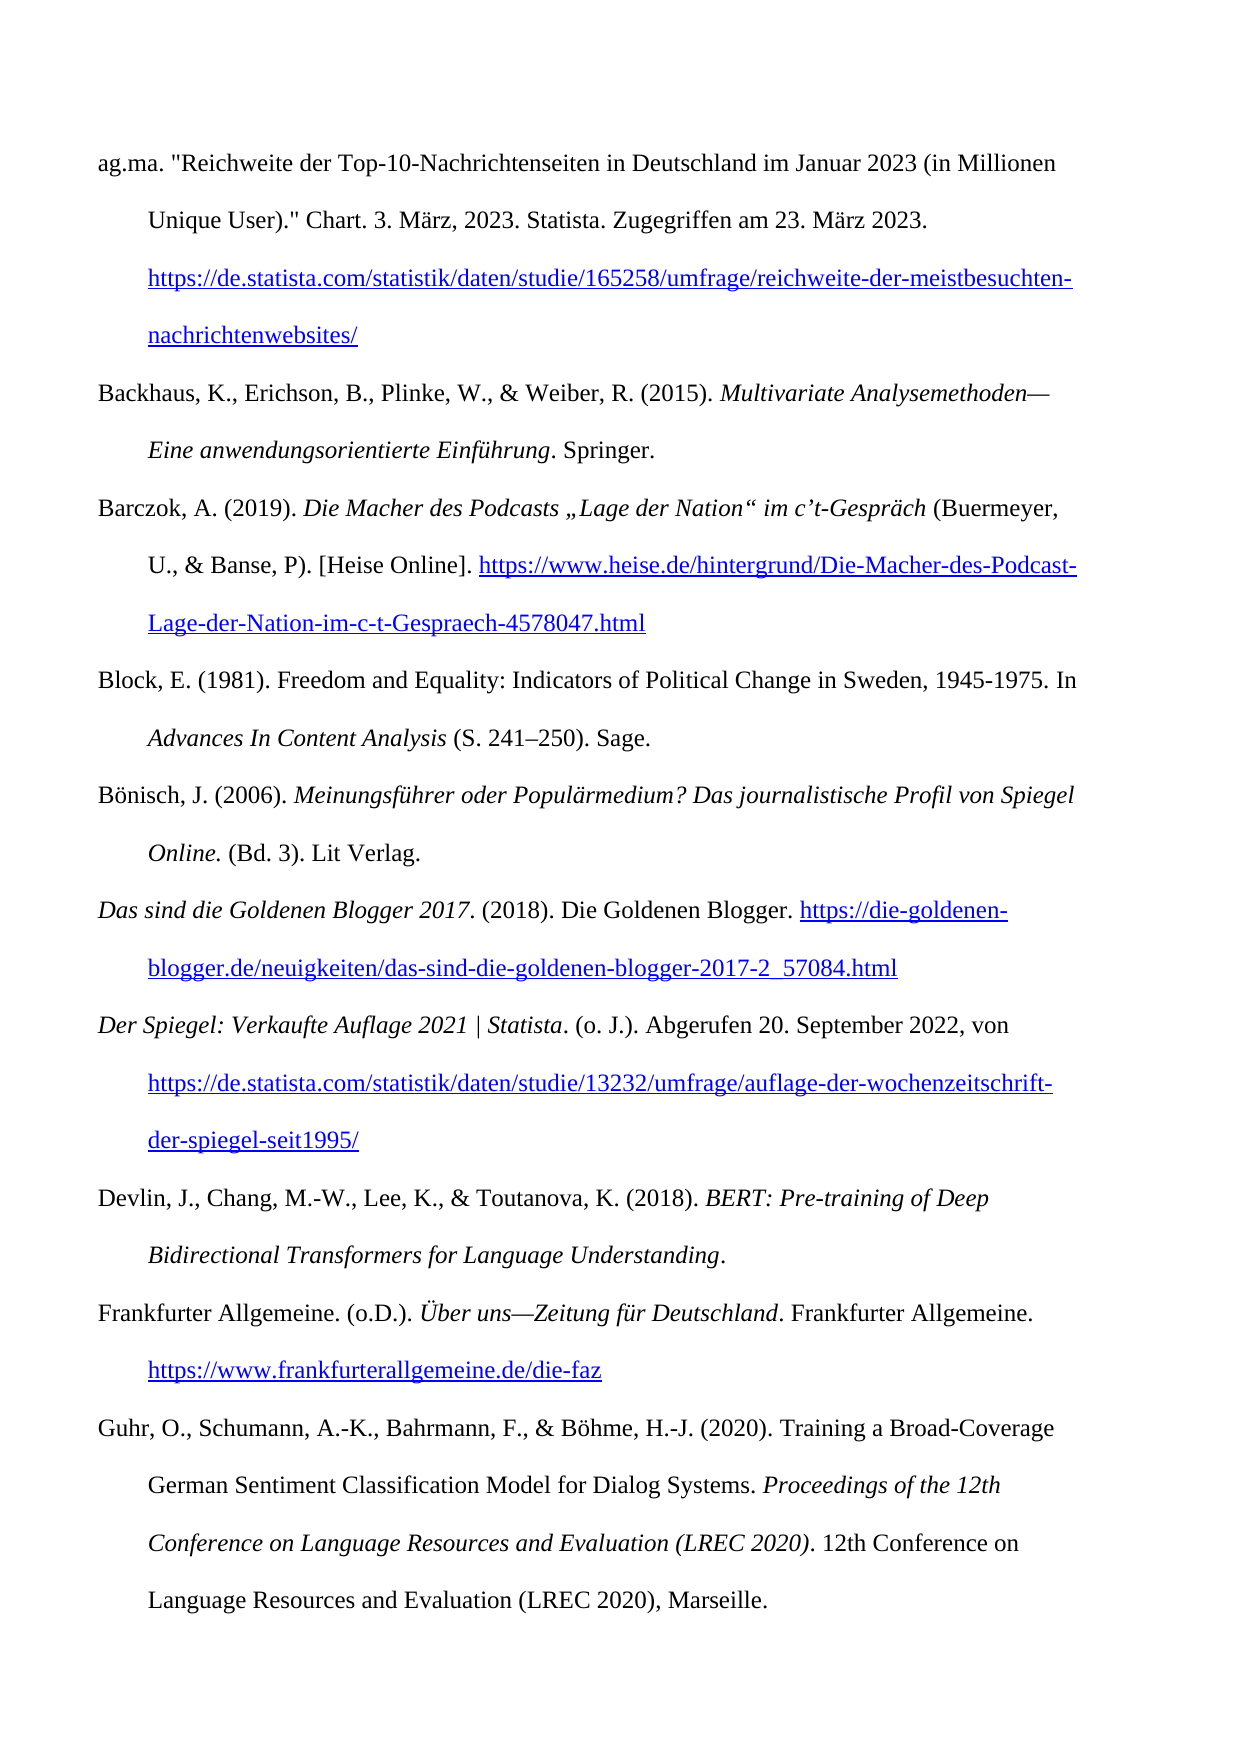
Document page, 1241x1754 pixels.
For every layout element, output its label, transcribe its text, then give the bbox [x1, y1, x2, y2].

text Der Spiegel: Verkaufte Auflage 2021 | Statista. (o. J.). Abgerufen 20. September 2022, von https://de.statista.com/statistik/daten/studie/13232/umfrage/auflage-der-wochenzeitschrift-der-spiegel-seit1995/ [98, 1010, 1093, 1154]
text Backhaus, K., Erichson, B., Plinke, W., & Weiber, R. (2015). Multivariate Analysemethoden—Eine anwendungsorientierte Einführung. Springer. [98, 378, 1093, 464]
text Guhr, O., Schumann, A.-K., Bahrmann, F., & Böhme, H.-J. (2020). Training a Broad-Coverage German Sentiment Classification Model for Dialog Systems. Proceedings of the 12th Conference on Language Resources and Evaluation (LREC 2020). 12th Conference on Language Resources and Evaluation (LREC 2020), Marseille. [98, 1413, 1093, 1614]
text Block, E. (1981). Freedom and Equality: Indicators of Political Change in Sweden, 1945-1975. In Advances In Content Analysis (S. 241–250). Sage. [98, 665, 1093, 751]
text Bönisch, J. (2006). Meinungsführer oder Populärmedium? Das journalistische Profil von Spiegel Online. (Bd. 3). Lit Verlag. [98, 780, 1093, 866]
text ag.ma. "Reichweite der Top-10-Nachrichtenseiten in Deutschland im Januar 2023 (in Millionen Unique User)." Chart. 3. März, 2023. Statista. Zugegriffen am 23. März 2023. https://de.statista.com/statistik/daten/studie/165258/umfrage/reichweite-der-meistbesuchten-nachrichtenwebsites/ [98, 148, 1093, 349]
text Devlin, J., Chang, M.-W., Lee, K., & Toutanova, K. (2018). BERT: Pre-training of Deep Bidirectional Transformers for Language Understanding. [98, 1183, 1093, 1269]
text Frankfurter Allgemeine. (o.D.). Über uns—Zeitung für Deutschland. Frankfurter Allgemeine. https://www.frankfurterallgemeine.de/die-faz [98, 1298, 1093, 1384]
text Barczok, A. (2019). Die Macher des Podcasts „Lage der Nation“ im c’t-Gespräch (Buermeyer, U., & Banse, P). [Heise Online]. https://www.heise.de/hintergrund/Die-Macher-des-Podcast-Lage-der-Nation-im-c-t-Gespraech-4578047.html [98, 493, 1093, 636]
text Das sind die Goldenen Blogger 2017. (2018). Die Goldenen Blogger. https://die-goldenen-blogger.de/neuigkeiten/das-sind-die-goldenen-blogger-2017-2_57084.html [98, 895, 1093, 981]
